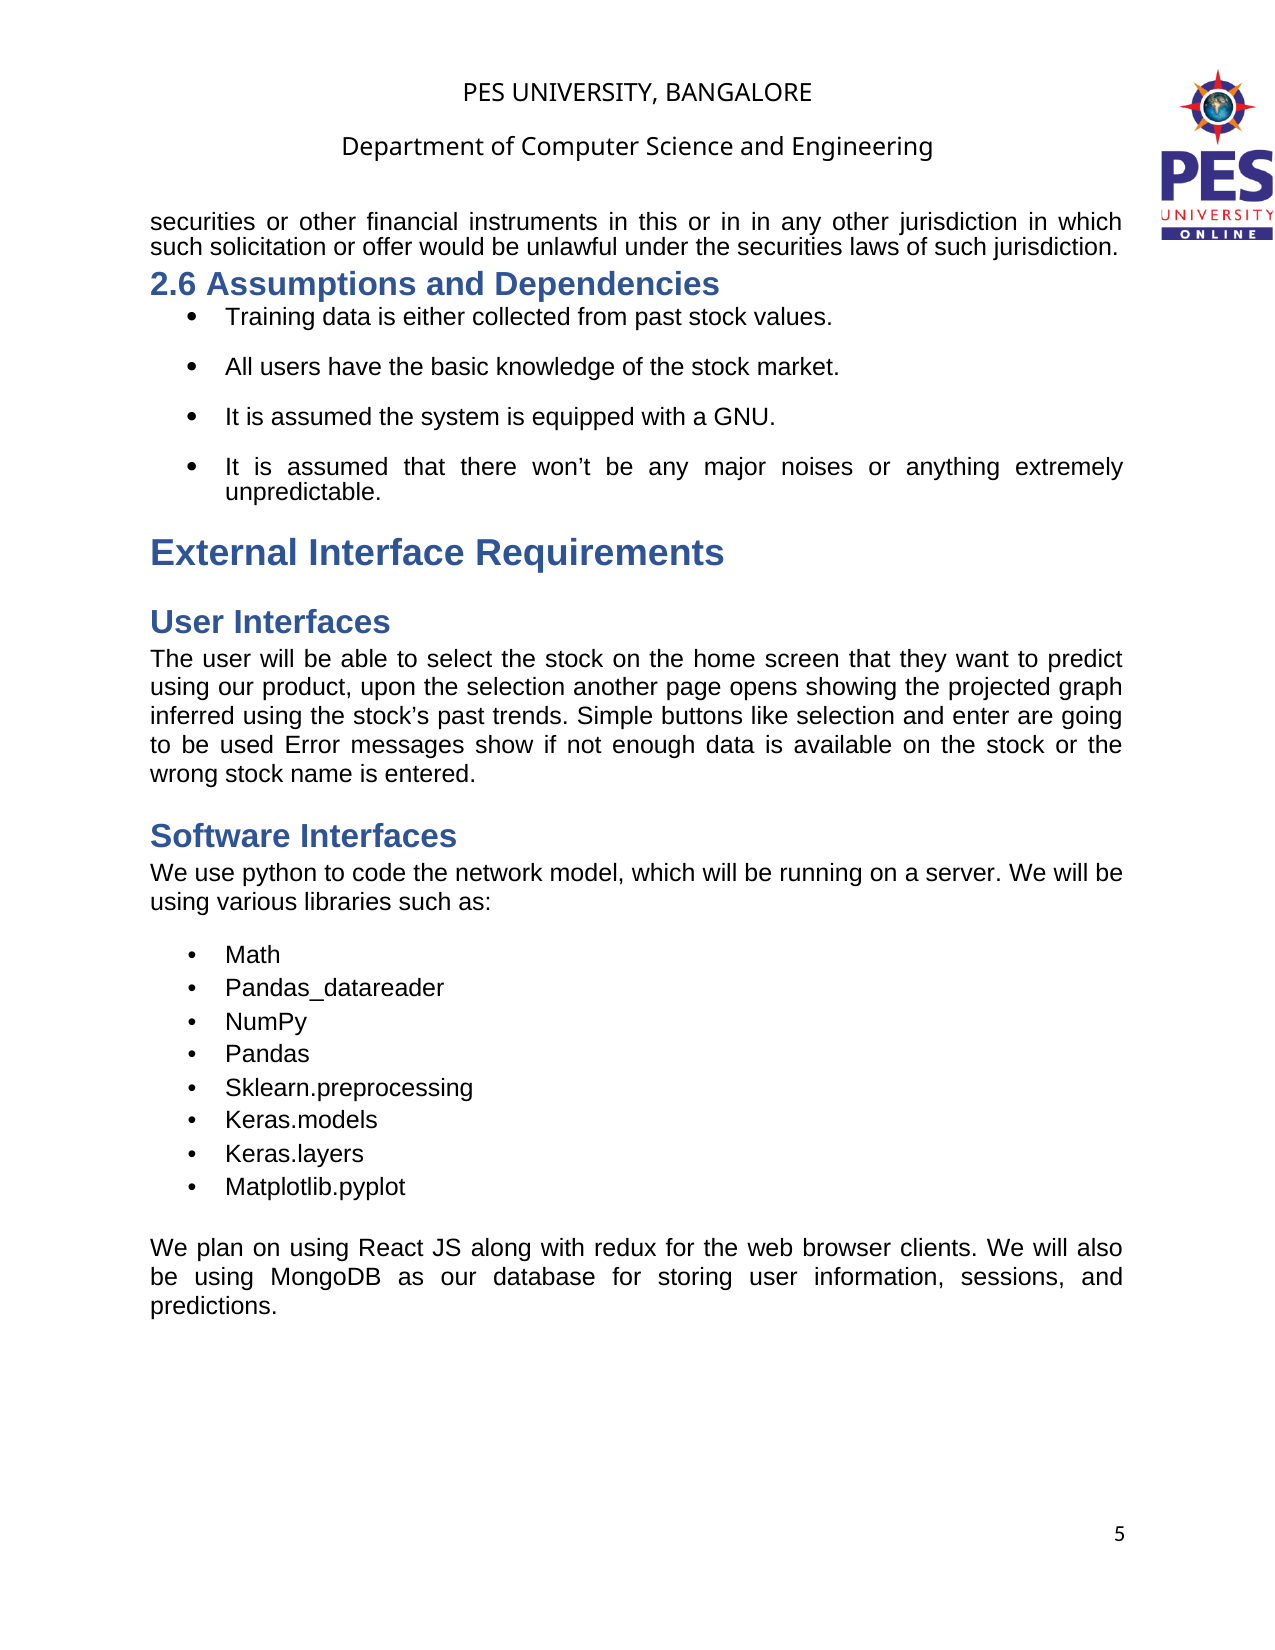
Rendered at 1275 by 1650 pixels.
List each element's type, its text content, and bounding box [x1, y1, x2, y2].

list Training data is either collected from past stock values. [187, 306, 1125, 331]
text We plan on using React JS along with redux for the web browser clients. We will also be using MongoDB as our database for storing user information, sessions, and predictions. [150, 1233, 1125, 1319]
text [150, 210, 1125, 260]
text The user will be able to select the stock on the home screen that they want to predict using our product, upon the selection another page opens showing the projected graph inferred using the stock’s past trends. Simple buttons like selection and enter are going to be used Error messages show if not enough data is available on the stock or the wrong stock name is entered. [150, 643, 1125, 787]
picture [1160, 68, 1273, 238]
list Pandas_datareader [187, 973, 1125, 1002]
list Keras.layers [187, 1138, 1125, 1167]
list Math [187, 940, 1125, 969]
list It is assumed the system is equipped with a GNU. [187, 406, 1125, 431]
list Pandas [187, 1039, 1125, 1068]
subtitle User Interfaces [150, 602, 1125, 641]
text We use python to code the network model, which will be running on a server. We will be using various libraries such as: [150, 858, 1125, 915]
list It is assumed that there won’t be any major noises or anything extremely unpredictable. [187, 456, 1125, 506]
subtitle External Interface Requirements [150, 531, 1125, 574]
list All users have the basic knowledge of the stock market. [187, 356, 1125, 381]
list Keras.models [187, 1106, 1125, 1134]
subtitle 2.6 Assumptions and Dependencies [150, 264, 1125, 302]
list Sklearn.preprocessing [187, 1072, 1125, 1101]
subtitle Software Interfaces [150, 816, 1125, 855]
list Matplotlib.pyplot [187, 1172, 1125, 1200]
list NumPy [187, 1006, 1125, 1035]
